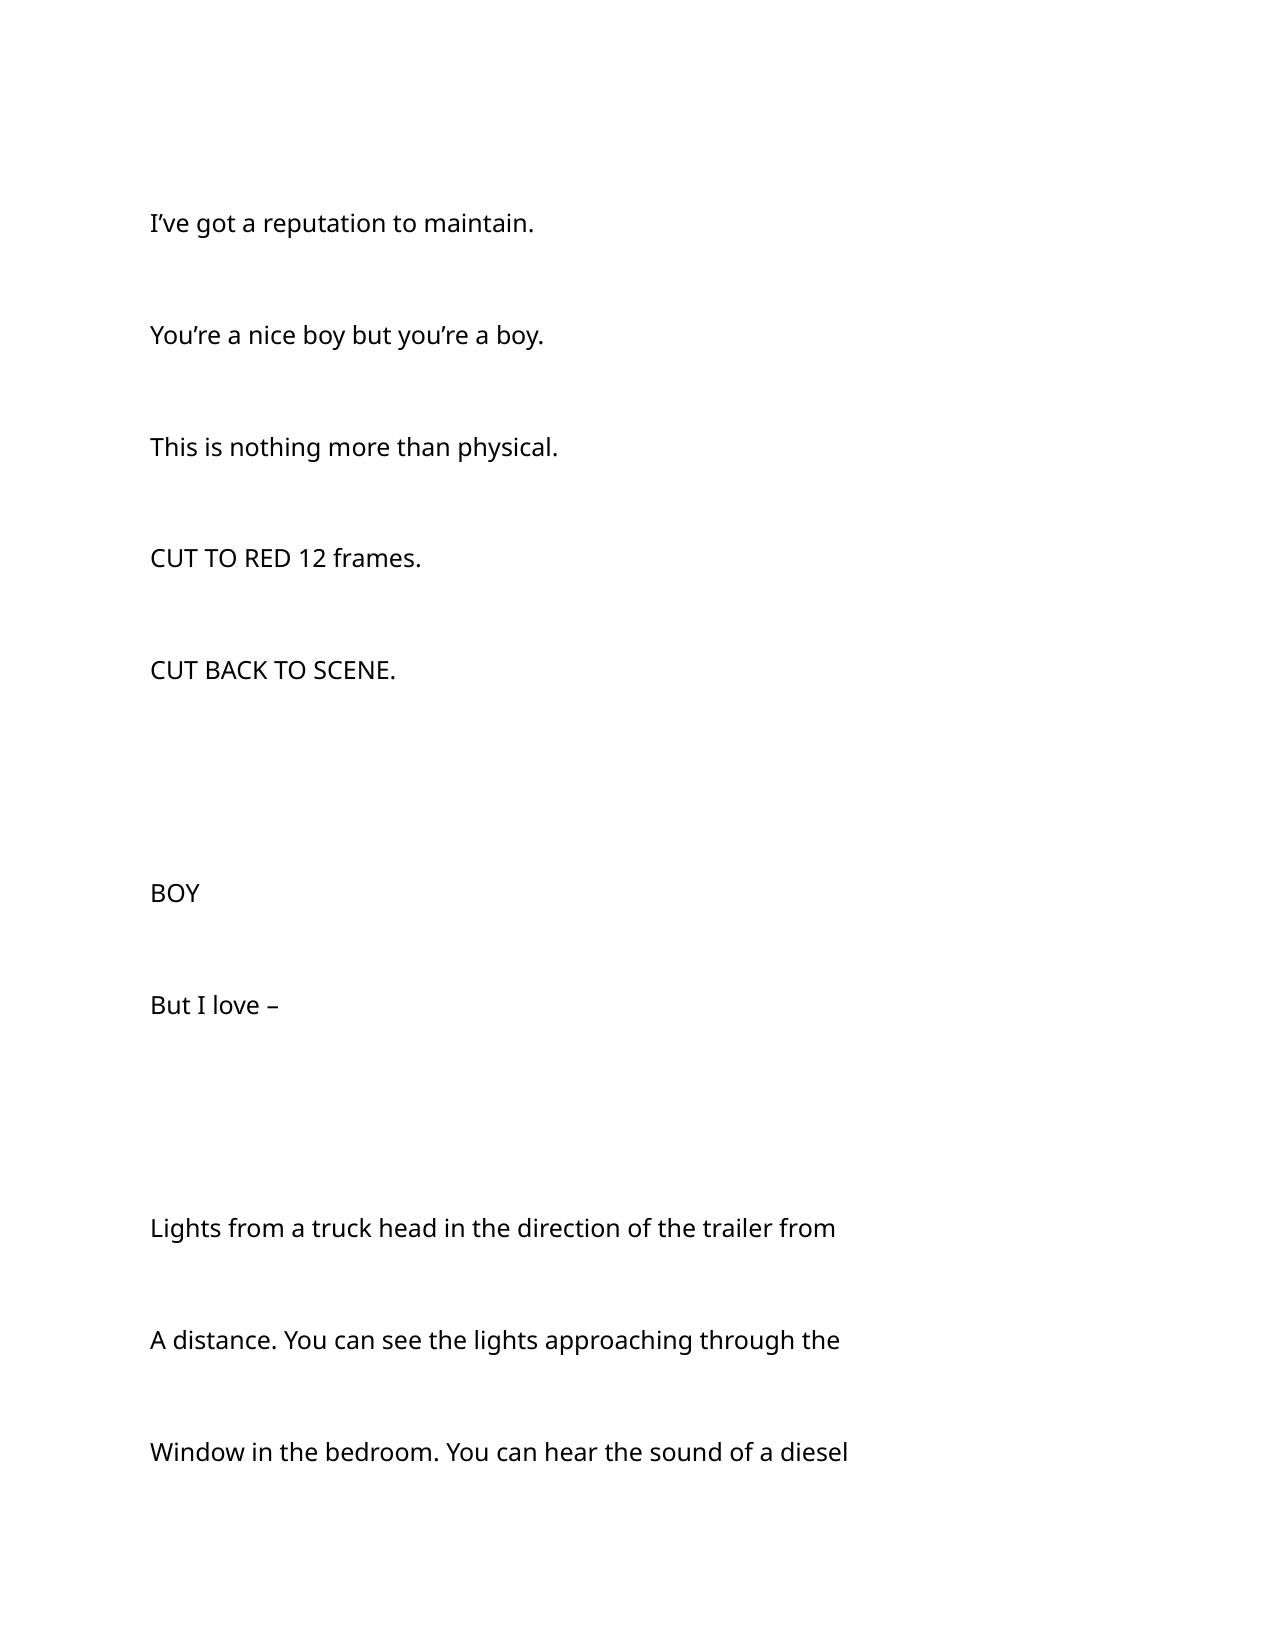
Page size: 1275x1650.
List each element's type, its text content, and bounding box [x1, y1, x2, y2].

text CUT BACK TO SCENE. [150, 652, 1125, 687]
text A distance. You can see the lights approaching through the [150, 1322, 1125, 1357]
text This is nothing more than physical. [150, 429, 1125, 463]
text Window in the bedroom. You can hear the sound of a diesel [150, 1434, 1125, 1468]
text I’ve got a reputation to maintain. [150, 206, 1125, 240]
text BOY [150, 876, 1125, 910]
text Lights from a truck head in the direction of the trailer from [150, 1211, 1125, 1245]
text But I love – [150, 987, 1125, 1022]
text You’re a nice boy but you’re a boy. [150, 317, 1125, 352]
text CUT TO RED 12 frames. [150, 541, 1125, 575]
